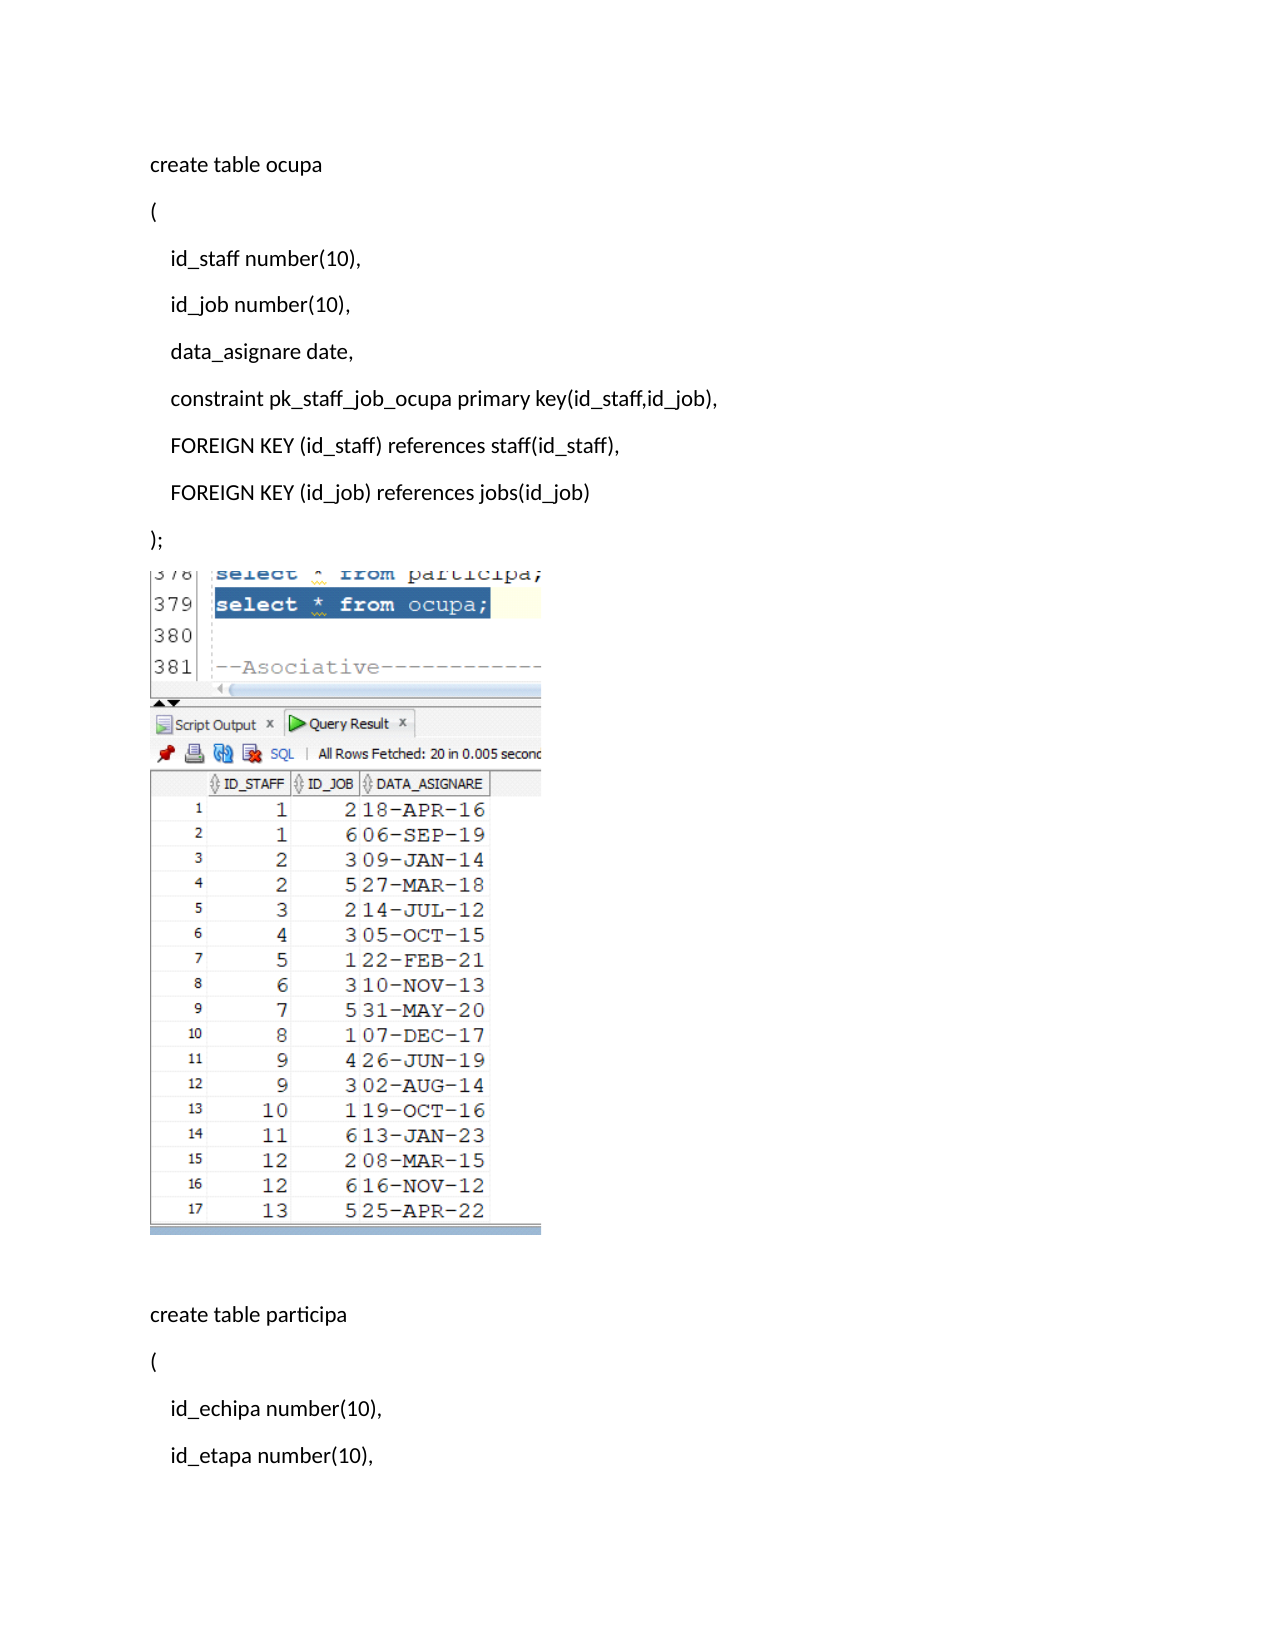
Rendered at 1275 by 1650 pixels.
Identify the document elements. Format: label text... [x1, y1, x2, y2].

picture [150, 571, 542, 1235]
text FOREIGN KEY (id_staff) references staff(id_staff), [150, 431, 1125, 459]
text create table participa [150, 1300, 1125, 1328]
text FOREIGN KEY (id_job) references jobs(id_job) [150, 478, 1125, 506]
text ( [150, 197, 1125, 225]
text id_staff number(10), [150, 244, 1125, 272]
text id_etapa number(10), [150, 1441, 1125, 1469]
text id_job number(10), [150, 291, 1125, 319]
text ( [150, 1347, 1125, 1375]
text data_asignare date, [150, 337, 1125, 366]
text constraint pk_staff_job_ocupa primary key(id_staff,id_job), [150, 384, 1125, 412]
text create table ocupa [150, 150, 1125, 178]
text id_echipa number(10), [150, 1394, 1125, 1422]
text ); [150, 525, 1125, 553]
